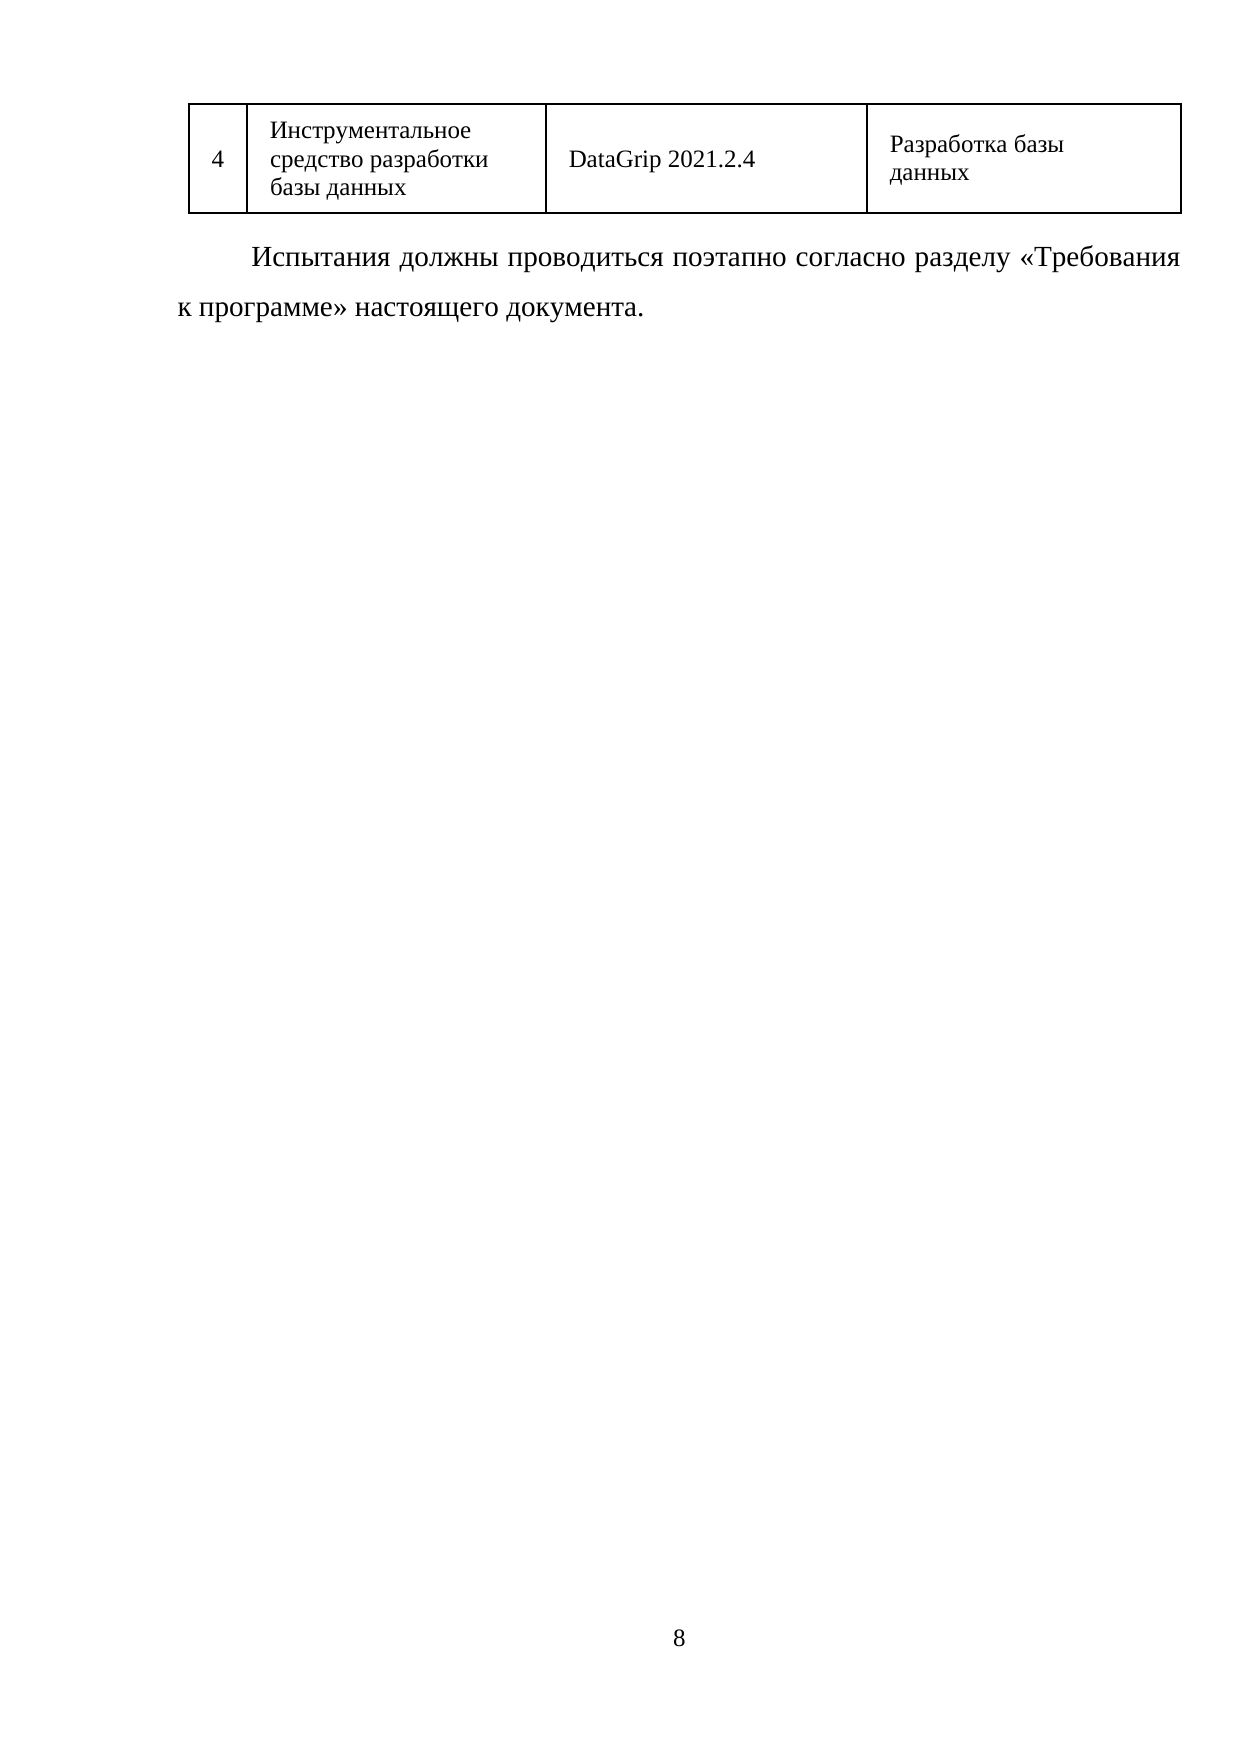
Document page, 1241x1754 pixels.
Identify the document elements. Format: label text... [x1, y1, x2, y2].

table_cell DataGrip 2021.2.4 [547, 105, 866, 212]
table_cell 4 [190, 105, 246, 212]
table_cell Инструментальное средство разработки базы данных [248, 105, 545, 212]
text Испытания должны проводиться поэтапно согласно разделу «Требования к программе» настоящего документа. [177, 239, 1181, 323]
table_cell Разработка базы данных [868, 105, 1180, 212]
